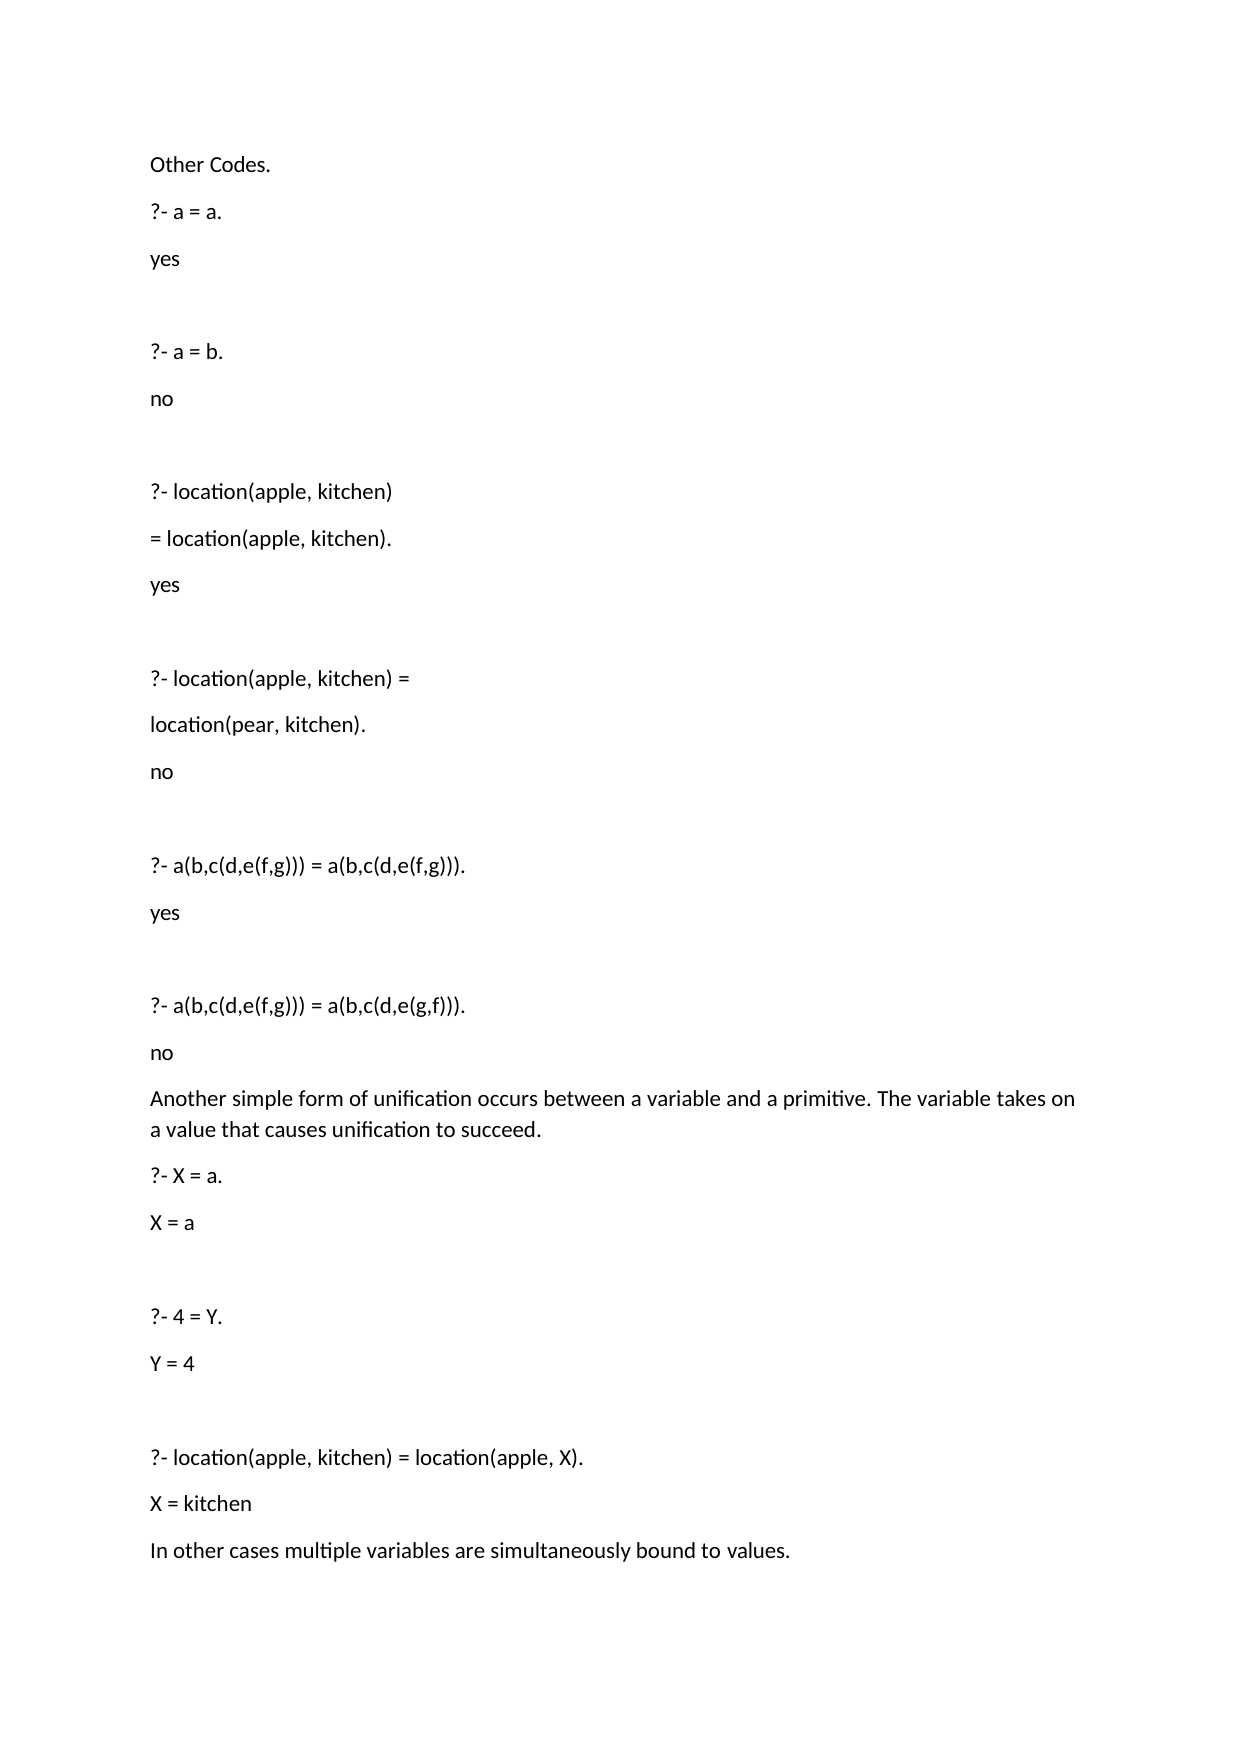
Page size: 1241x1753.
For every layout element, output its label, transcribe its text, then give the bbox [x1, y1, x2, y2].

text ?- location(apple, kitchen) = location(apple, X). X = kitchen [150, 1443, 590, 1517]
text In other cases multiple variables are simultaneously bound to values. [150, 1536, 1103, 1564]
text no [150, 757, 1103, 785]
text ?- a(b,c(d,e(f,g))) = a(b,c(d,e(f,g))). yes [150, 851, 474, 926]
text ?- a = a. yes [150, 197, 241, 272]
text Another simple form of unification occurs between a variable and a primitive. The variable takes on a value that causes unification to succeed. [150, 1084, 1080, 1143]
text ?- X = a. [150, 1162, 1103, 1189]
text Y = 4 [150, 1349, 224, 1377]
text Other Codes. [150, 150, 1103, 178]
text X = a [150, 1208, 1103, 1236]
subtitle ?- 4 = Y. [150, 1302, 224, 1330]
text ?- location(apple, kitchen) = location(apple, kitchen). yes [150, 477, 408, 598]
text ?- a(b,c(d,e(f,g))) = a(b,c(d,e(g,f))). no [150, 991, 474, 1066]
text ?- a = b. no [150, 337, 241, 412]
text ?- location(apple, kitchen) = location(pear, kitchen). [150, 664, 474, 739]
